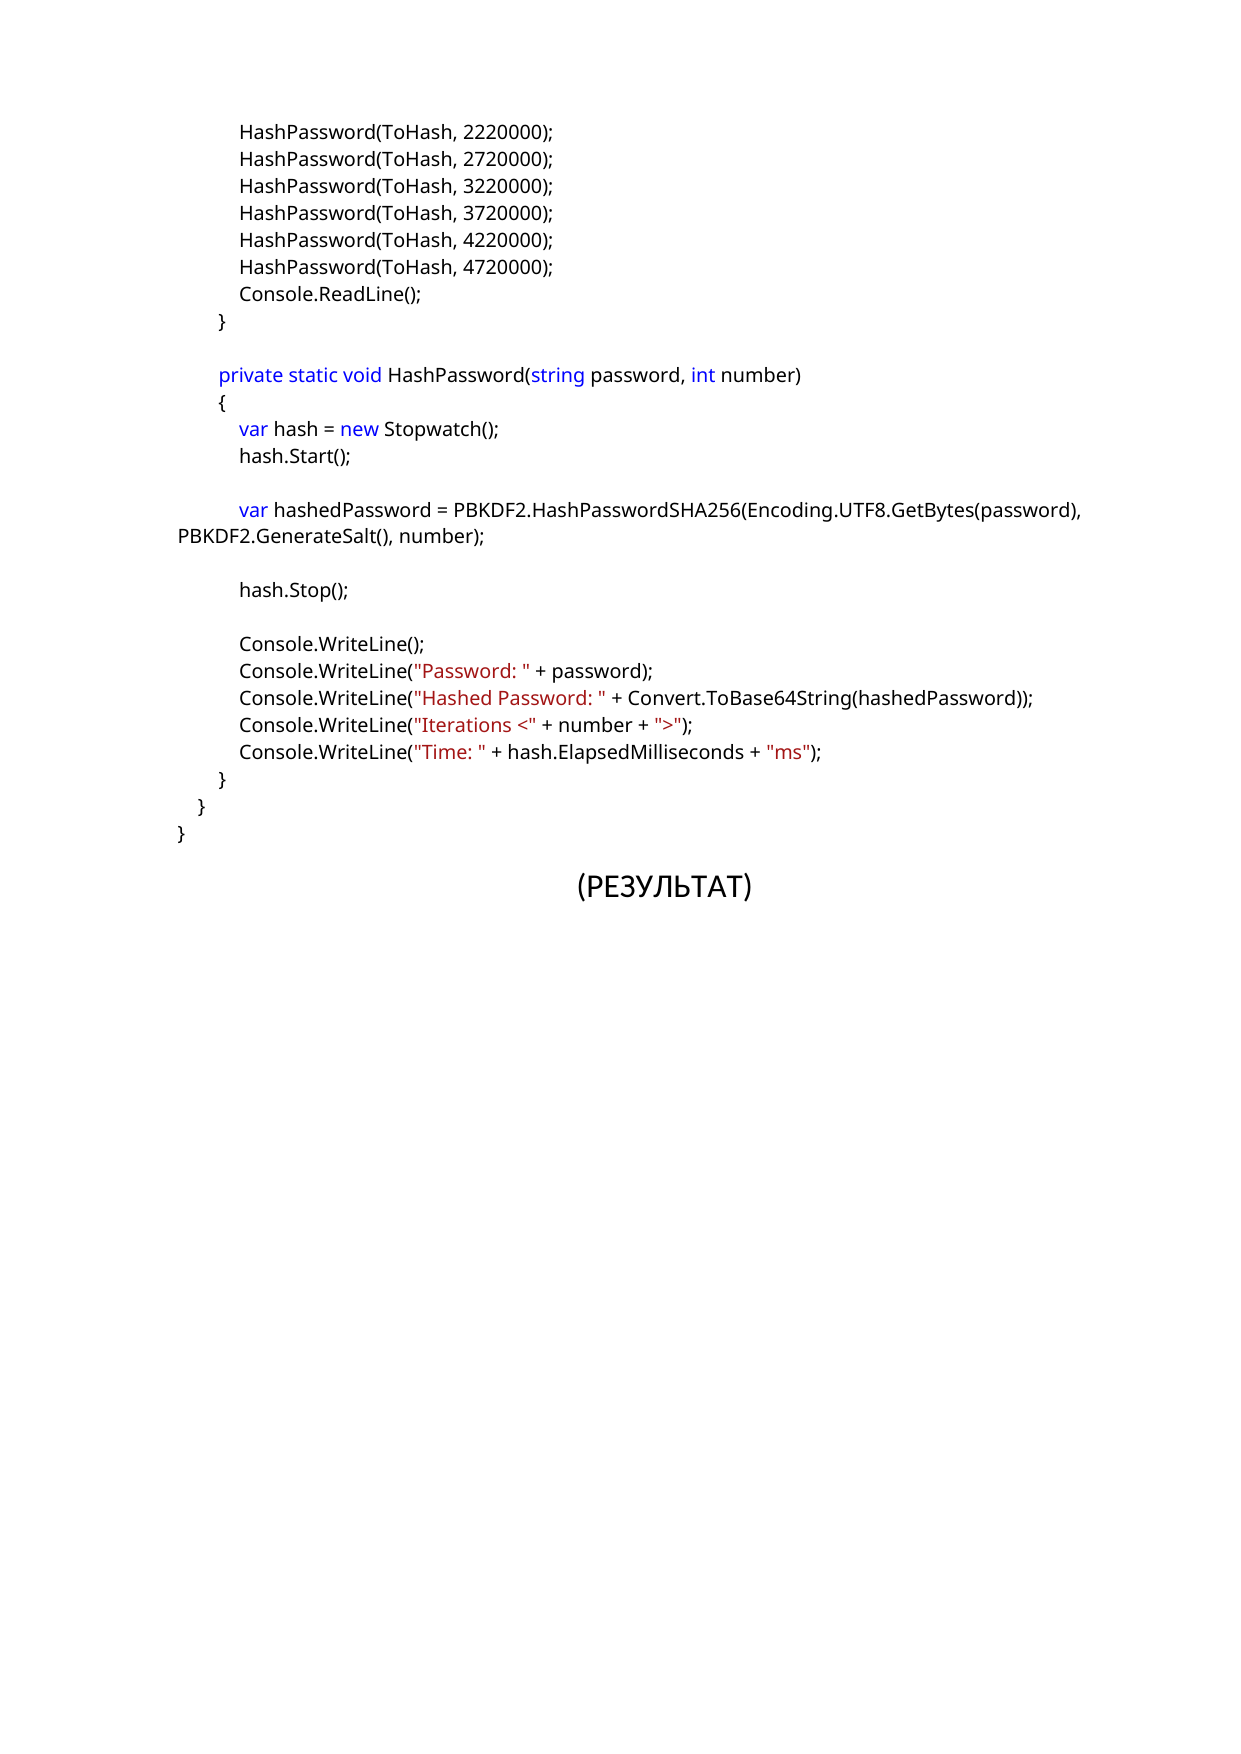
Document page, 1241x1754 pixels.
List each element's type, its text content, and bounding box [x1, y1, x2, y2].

text } [177, 819, 1152, 847]
text } [177, 793, 1152, 819]
text } [177, 766, 1152, 793]
text var hash = new Stopwatch(); [177, 415, 1152, 442]
text (РЕЗУЛЬТАТ) [177, 865, 1152, 906]
text Console.WriteLine("Password: " + password); [177, 658, 1152, 685]
text Console.WriteLine("Time: " + hash.ElapsedMilliseconds + "ms"); [177, 739, 1152, 766]
text HashPassword(ToHash, 2220000); [177, 118, 1152, 145]
text Console.WriteLine("Iterations <" + number + ">"); [177, 712, 1152, 739]
text HashPassword(ToHash, 4720000); [177, 253, 1152, 280]
text var hashedPassword = PBKDF2.HashPasswordSHA256(Encoding.UTF8.GetBytes(password), PBKDF2.GenerateSalt(), number); [177, 496, 1152, 550]
text HashPassword(ToHash, 3220000); [177, 172, 1152, 199]
text hash.Start(); [177, 442, 1152, 469]
text HashPassword(ToHash, 2720000); [177, 145, 1152, 172]
text HashPassword(ToHash, 3720000); [177, 199, 1152, 226]
text Console.WriteLine(); [177, 631, 1152, 658]
text private static void HashPassword(string password, int number) [177, 361, 1152, 388]
text { [177, 388, 1152, 415]
text Console.ReadLine(); [177, 280, 1152, 307]
text Console.WriteLine("Hashed Password: " + Convert.ToBase64String(hashedPassword)); [177, 685, 1152, 712]
text hash.Stop(); [177, 577, 1152, 604]
text HashPassword(ToHash, 4220000); [177, 226, 1152, 253]
text } [177, 307, 1152, 334]
